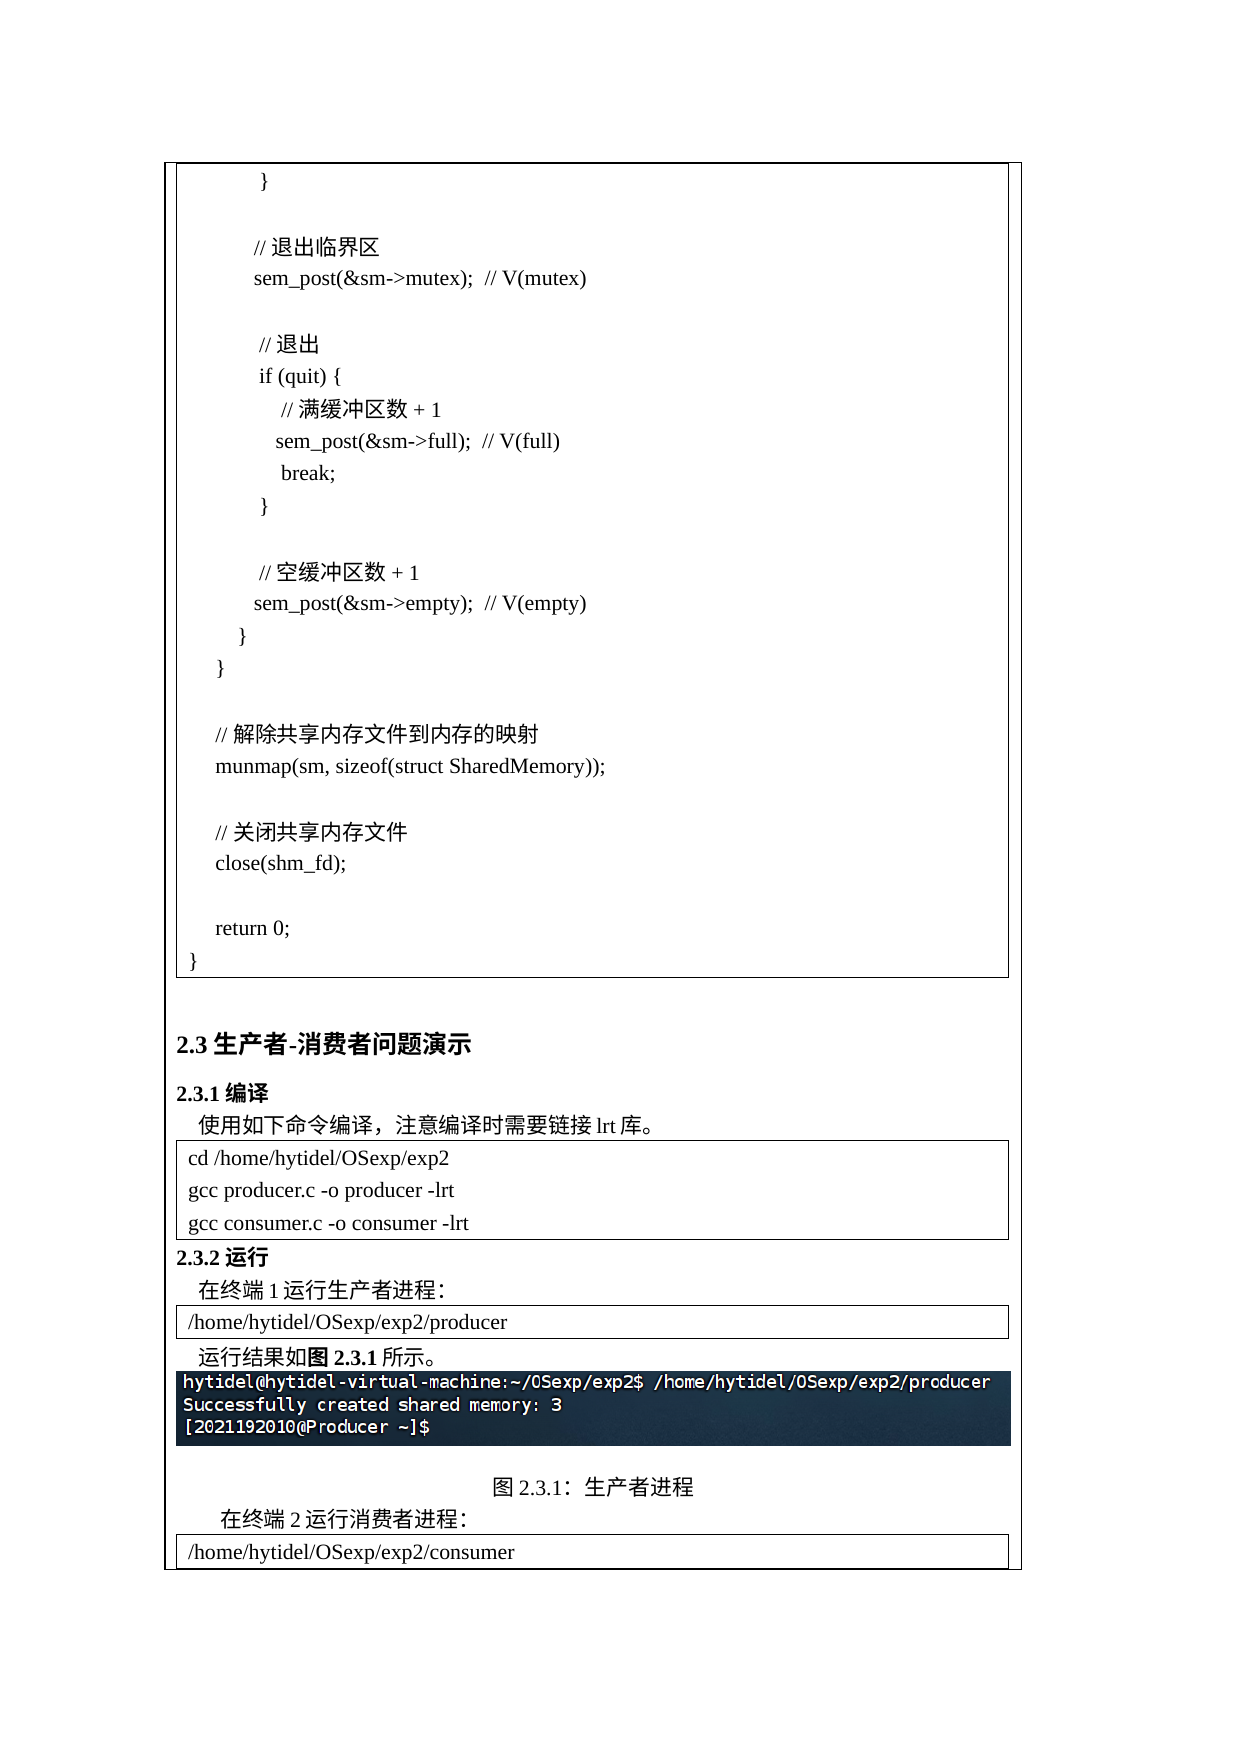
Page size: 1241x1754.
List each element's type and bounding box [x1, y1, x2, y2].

picture [176, 1371, 1011, 1446]
table_header [166, 163, 1021, 1569]
